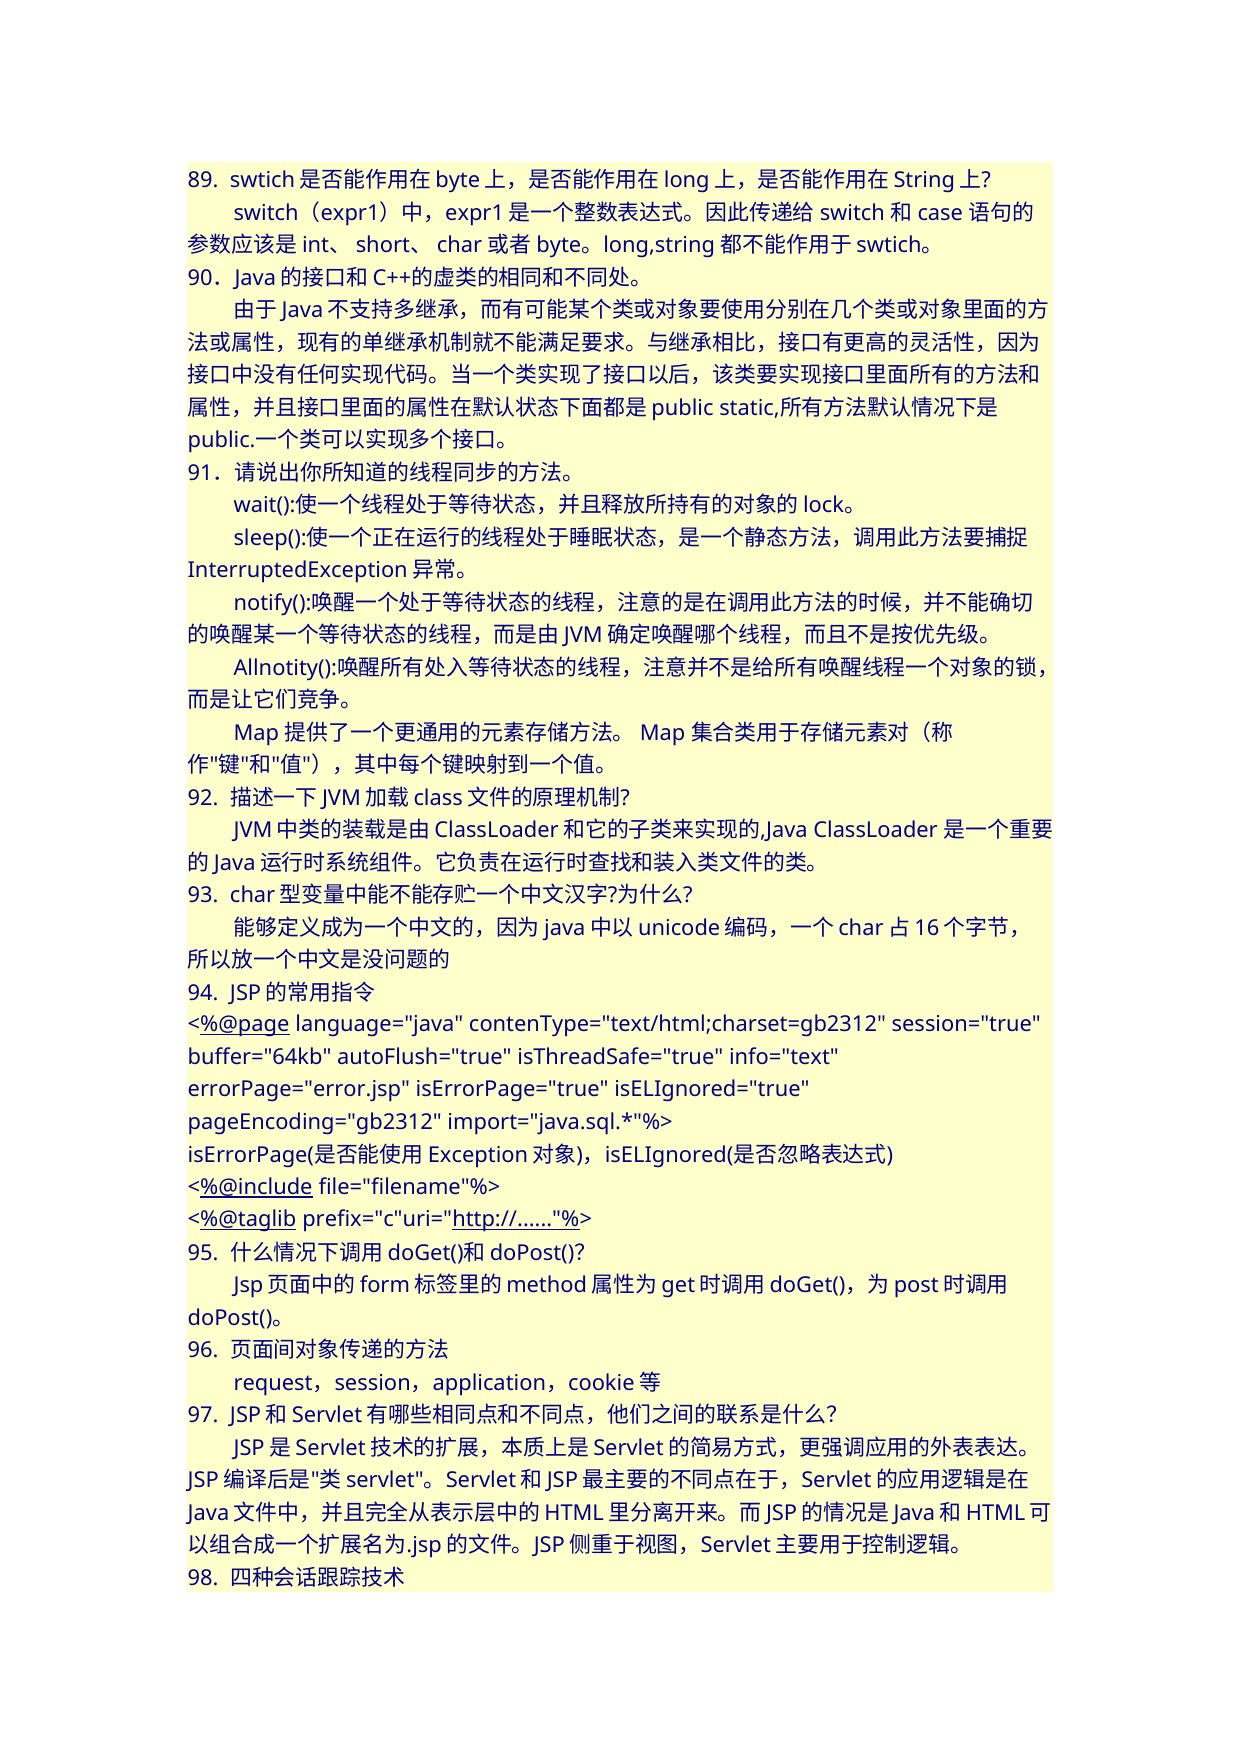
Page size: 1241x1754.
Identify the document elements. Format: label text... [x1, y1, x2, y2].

text Jsp页面中的form标签里的method属性为get时调用doGet()，为post时调用doPost()。 [187, 1267, 1053, 1332]
text JSP是Servlet技术的扩展，本质上是Servlet的简易方式，更强调应用的外表表达。JSP编译后是"类servlet"。Servlet和JSP最主要的不同点在于，Servlet的应用逻辑是在Java文件中，并且完全从表示层中的HTML里分离开来。而JSP的情况是Java和HTML可以组合成一个扩展名为.jsp的文件。JSP侧重于视图，Servlet主要用于控制逻辑。 [187, 1429, 1053, 1559]
text isErrorPage(是否能使用Exception对象)，isELIgnored(是否忽略表达式) [187, 1137, 1053, 1169]
text 98. 四种会话跟踪技术 [187, 1559, 1053, 1592]
text notify():唤醒一个处于等待状态的线程，注意的是在调用此方法的时候，并不能确切的唤醒某一个等待状态的线程，而是由JVM确定唤醒哪个线程，而且不是按优先级。 [187, 584, 1053, 649]
text wait():使一个线程处于等待状态，并且释放所持有的对象的lock。 [187, 487, 1053, 519]
text 92. 描述一下JVM加载class文件的原理机制? [187, 779, 1053, 812]
text Allnotity():唤醒所有处入等待状态的线程，注意并不是给所有唤醒线程一个对象的锁，而是让它们竞争。 [187, 649, 1053, 714]
text <%@taglib prefix="c"uri="http://......"%> [187, 1202, 1053, 1234]
text 91．请说出你所知道的线程同步的方法。 [187, 454, 1053, 487]
text 能够定义成为一个中文的，因为java中以unicode编码，一个char占16个字节，所以放一个中文是没问题的 [187, 909, 1053, 974]
text 90．Java的接口和C++的虚类的相同和不同处。 [187, 259, 1053, 292]
text 96. 页面间对象传递的方法 [187, 1332, 1053, 1364]
text switch（expr1）中，expr1是一个整数表达式。因此传递给 switch 和 case 语句的参数应该是 int、 short、 char 或者 byte。long,string 都不能作用于swtich。 [187, 194, 1053, 259]
text 93. char型变量中能不能存贮一个中文汉字?为什么? [187, 877, 1053, 909]
text sleep():使一个正在运行的线程处于睡眠状态，是一个静态方法，调用此方法要捕捉InterruptedException异常。 [187, 519, 1053, 584]
text 89. swtich是否能作用在byte上，是否能作用在long上，是否能作用在String上? [187, 162, 1053, 194]
text JVM中类的装载是由ClassLoader和它的子类来实现的,Java ClassLoader 是一个重要的Java运行时系统组件。它负责在运行时查找和装入类文件的类。 [187, 812, 1053, 877]
text <%@include file="filename"%> [187, 1169, 1053, 1202]
text 97. JSP和Servlet有哪些相同点和不同点，他们之间的联系是什么？ [187, 1397, 1053, 1429]
text request，session，application，cookie等 [187, 1364, 1053, 1397]
text 94. JSP的常用指令 [187, 974, 1053, 1007]
text <%@page language="java" contenType="text/html;charset=gb2312" session="true" buffer="64kb" autoFlush="true" isThreadSafe="true" info="text" errorPage="error.jsp" isErrorPage="true" isELIgnored="true" pageEncoding="gb2312" import="java.sql.*"%> [187, 1007, 1053, 1137]
text 由于Java不支持多继承，而有可能某个类或对象要使用分别在几个类或对象里面的方法或属性，现有的单继承机制就不能满足要求。与继承相比，接口有更高的灵活性，因为接口中没有任何实现代码。当一个类实现了接口以后，该类要实现接口里面所有的方法和属性，并且接口里面的属性在默认状态下面都是public static,所有方法默认情况下是public.一个类可以实现多个接口。 [187, 292, 1053, 454]
text Map 提供了一个更通用的元素存储方法。 Map 集合类用于存储元素对（称作"键"和"值"），其中每个键映射到一个值。 [187, 714, 1053, 779]
text 95. 什么情况下调用doGet()和doPost()？ [187, 1234, 1053, 1267]
